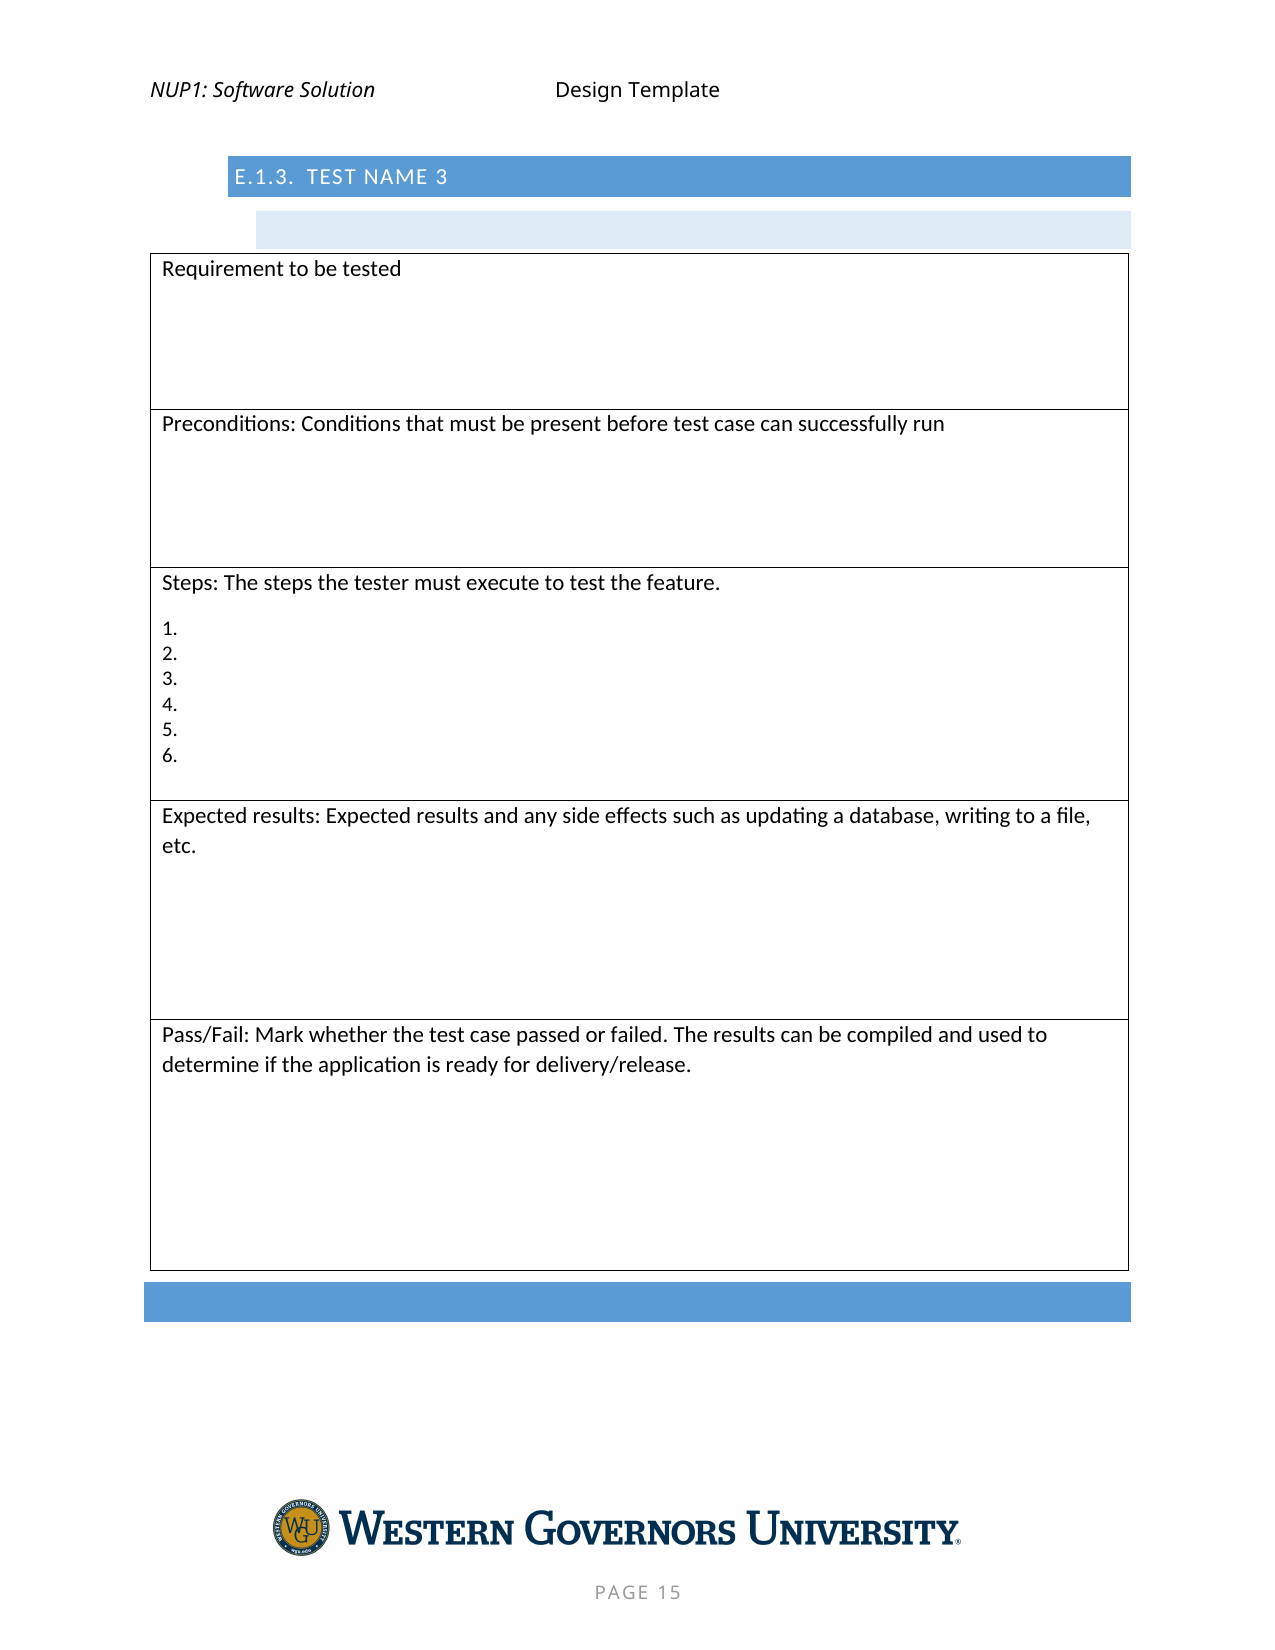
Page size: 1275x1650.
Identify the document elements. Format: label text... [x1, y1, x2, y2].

picture [263, 1488, 974, 1567]
table_cell Pass/Fail: Mark whether the test case passed or failed. The results can be compiled and used to determine if the application is ready for delivery/release. [151, 1020, 1128, 1270]
subtitle Test Name 3 [234, 163, 1125, 191]
table_cell Expected results: Expected results and any side effects such as updating a database, writing to a file, etc. [151, 801, 1128, 1019]
table_header Requirement to be tested [151, 254, 1128, 408]
table_cell Preconditions: Conditions that must be present before test case can successfully run [151, 410, 1128, 567]
table_cell Steps: The steps the tester must execute to test the feature. [151, 568, 1128, 800]
